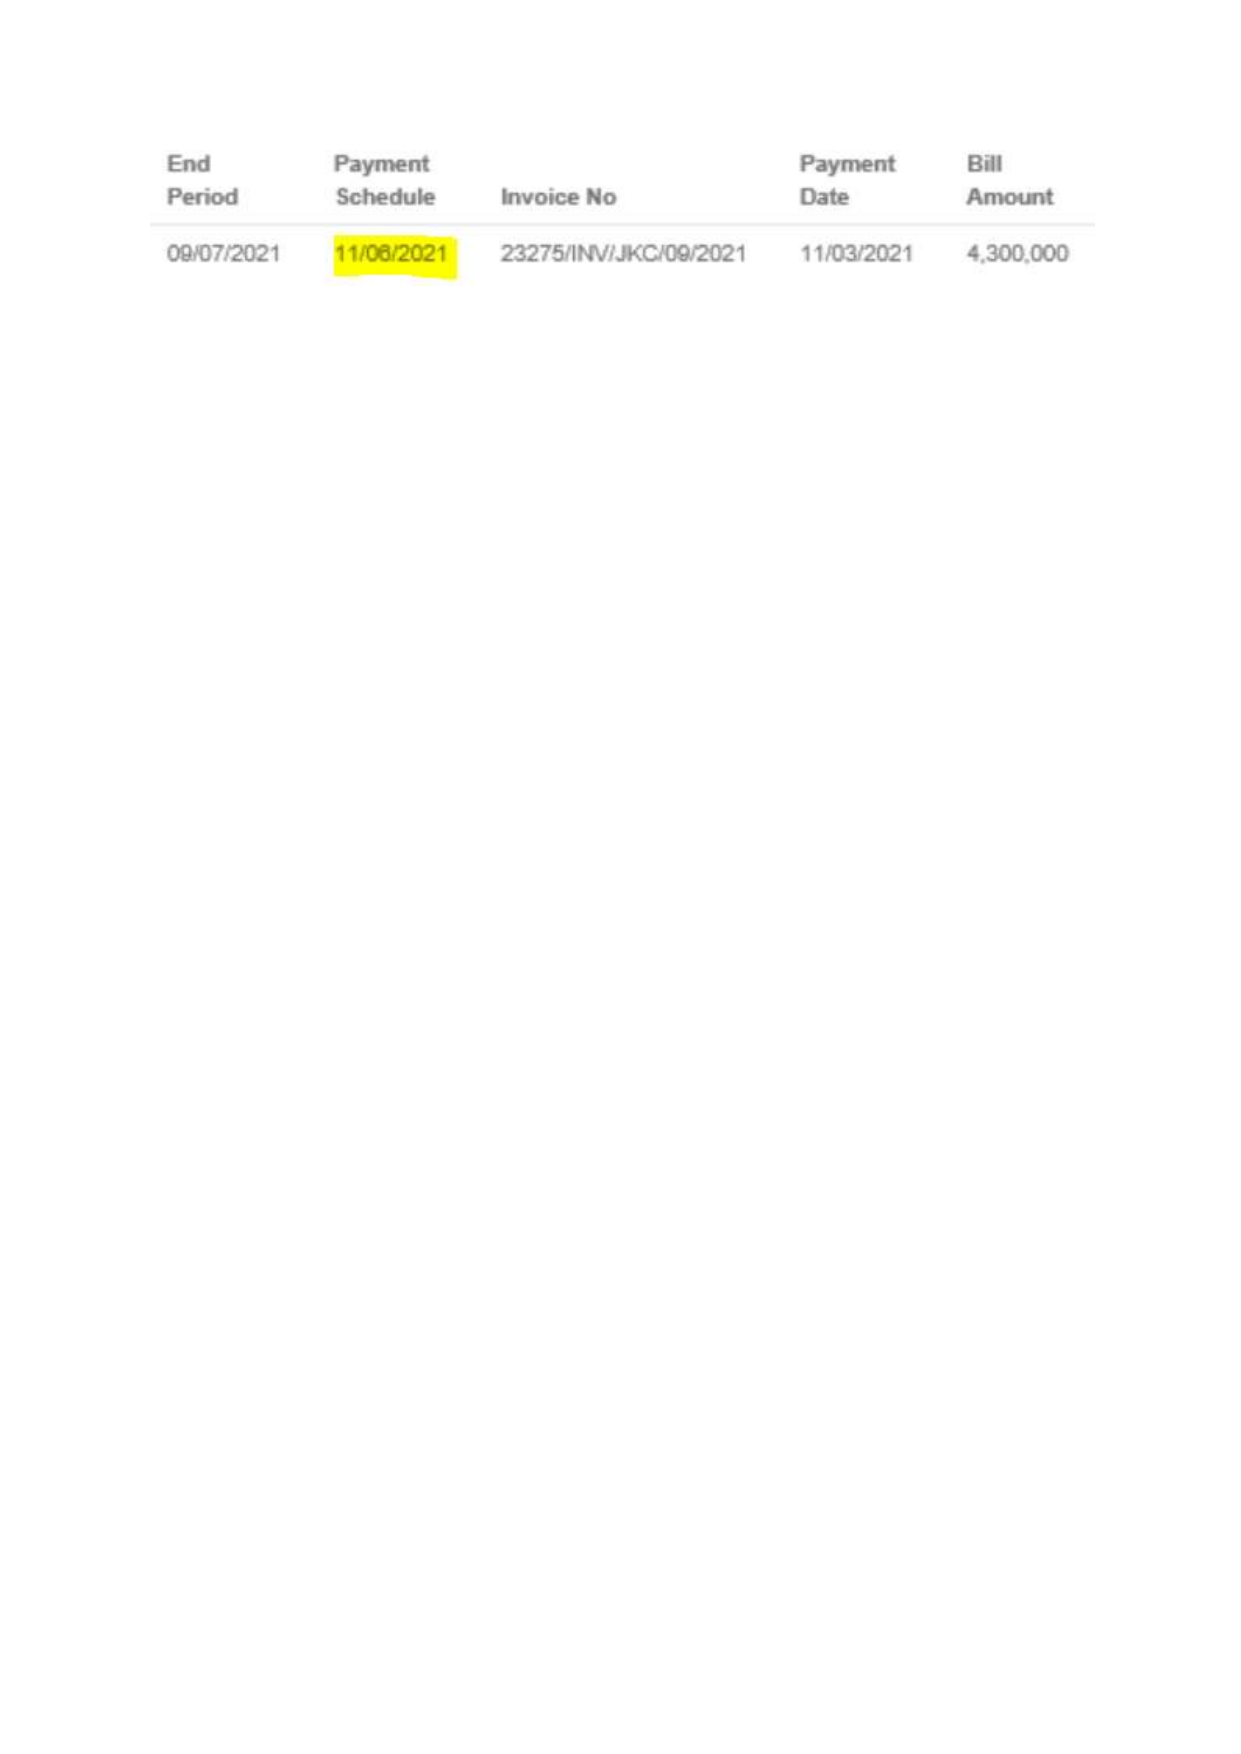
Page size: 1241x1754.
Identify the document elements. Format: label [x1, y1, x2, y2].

picture [150, 150, 1096, 286]
